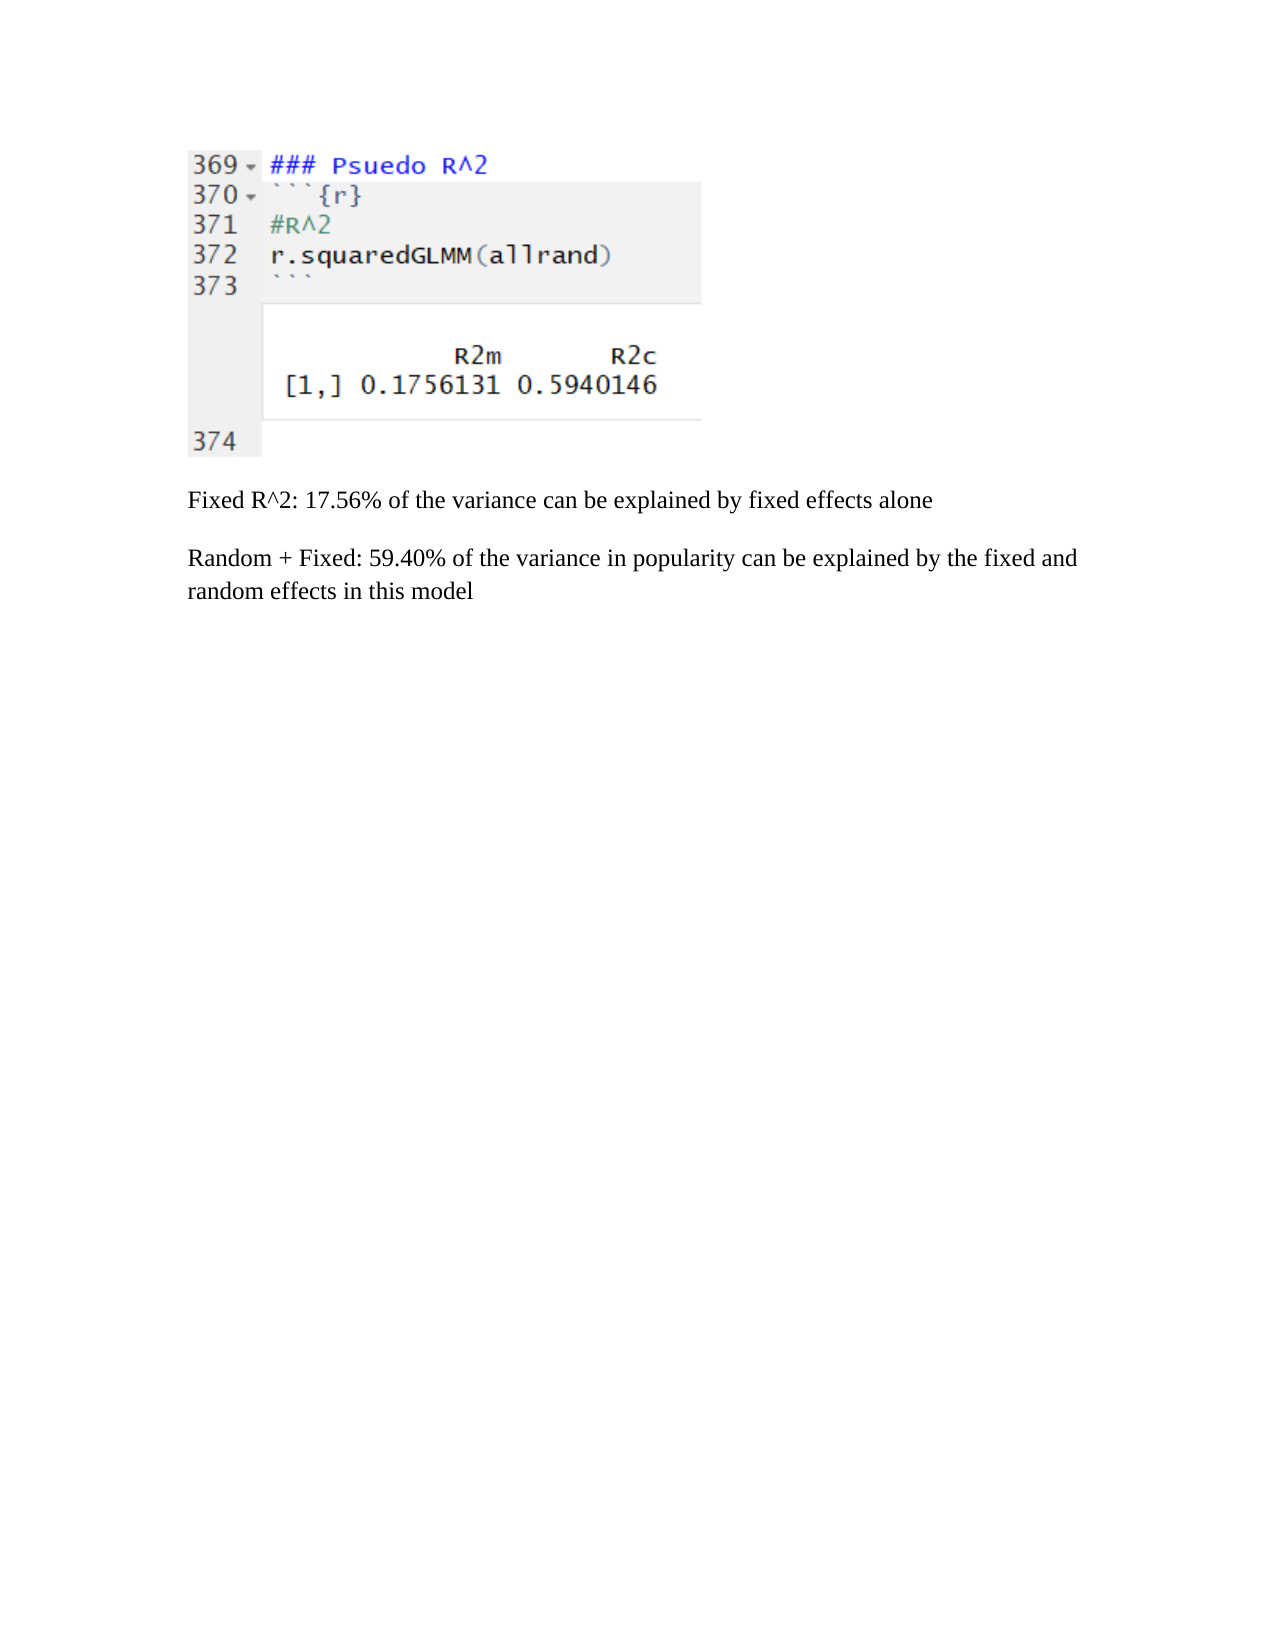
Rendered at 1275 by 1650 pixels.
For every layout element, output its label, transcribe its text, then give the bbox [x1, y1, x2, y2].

text Random + Fixed: 59.40% of the variance in popularity can be explained by the fixed and random effects in this model [187, 543, 1125, 605]
text Fixed R^2: 17.56% of the variance can be explained by fixed effects alone [187, 485, 1125, 514]
picture [187, 150, 702, 457]
